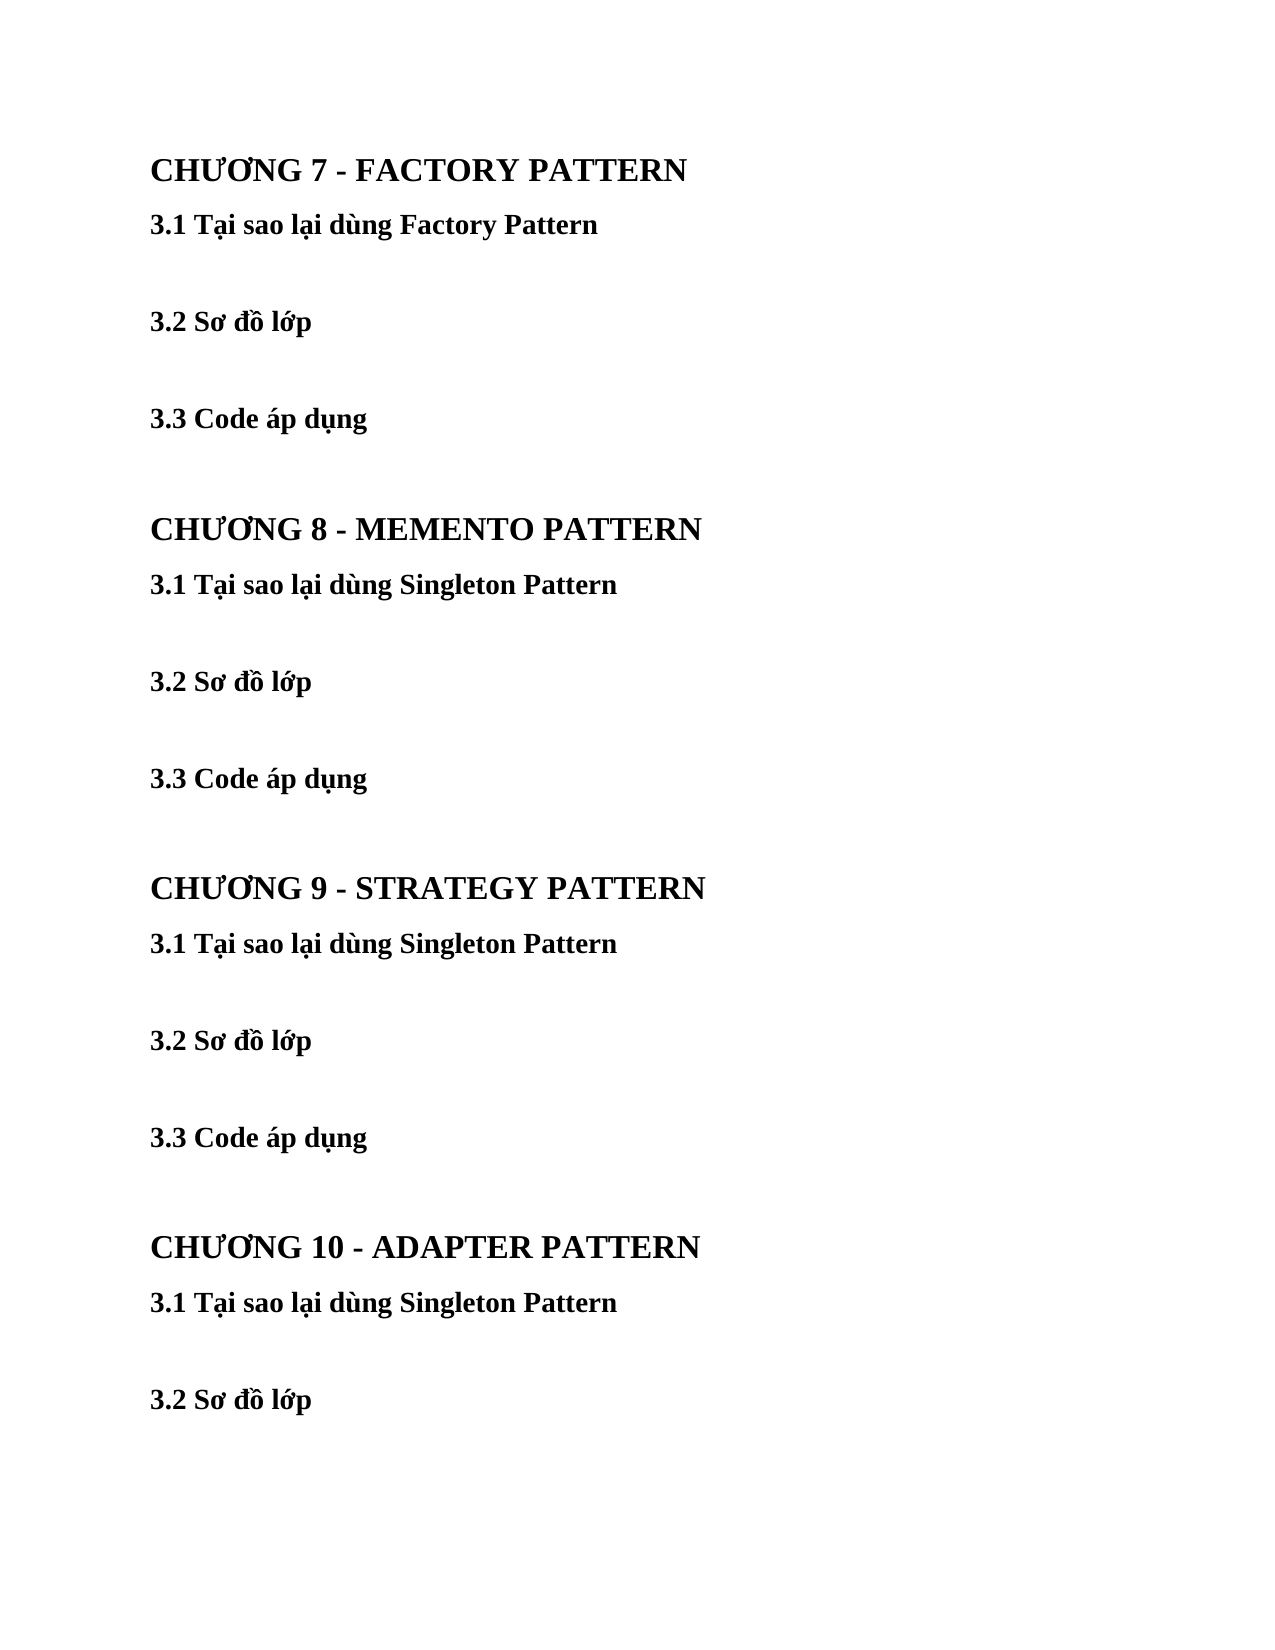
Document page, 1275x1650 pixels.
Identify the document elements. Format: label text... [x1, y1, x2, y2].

text 3.3 Code áp dụng [150, 761, 1125, 794]
text 3.1 Tại sao lại dùng Singleton Pattern [150, 1285, 1125, 1319]
text CHƯƠNG 8 - MEMENTO PATTERN [150, 509, 1125, 548]
text 3.2 Sơ đồ lớp [150, 664, 1125, 697]
text CHƯƠNG 7 - FACTORY PATTERN [150, 150, 1125, 188]
text 3.1 Tại sao lại dùng Singleton Pattern [150, 567, 1125, 600]
text 3.2 Sơ đồ lớp [150, 304, 1125, 338]
text 3.1 Tại sao lại dùng Singleton Pattern [150, 926, 1125, 959]
text CHƯƠNG 9 - STRATEGY PATTERN [150, 868, 1125, 907]
text 3.3 Code áp dụng [150, 401, 1125, 435]
text CHƯƠNG 10 - ADAPTER PATTERN [150, 1228, 1125, 1266]
text 3.2 Sơ đồ lớp [150, 1023, 1125, 1057]
text 3.2 Sơ đồ lớp [150, 1382, 1125, 1416]
text 3.3 Code áp dụng [150, 1120, 1125, 1153]
text 3.1 Tại sao lại dùng Factory Pattern [150, 207, 1125, 241]
